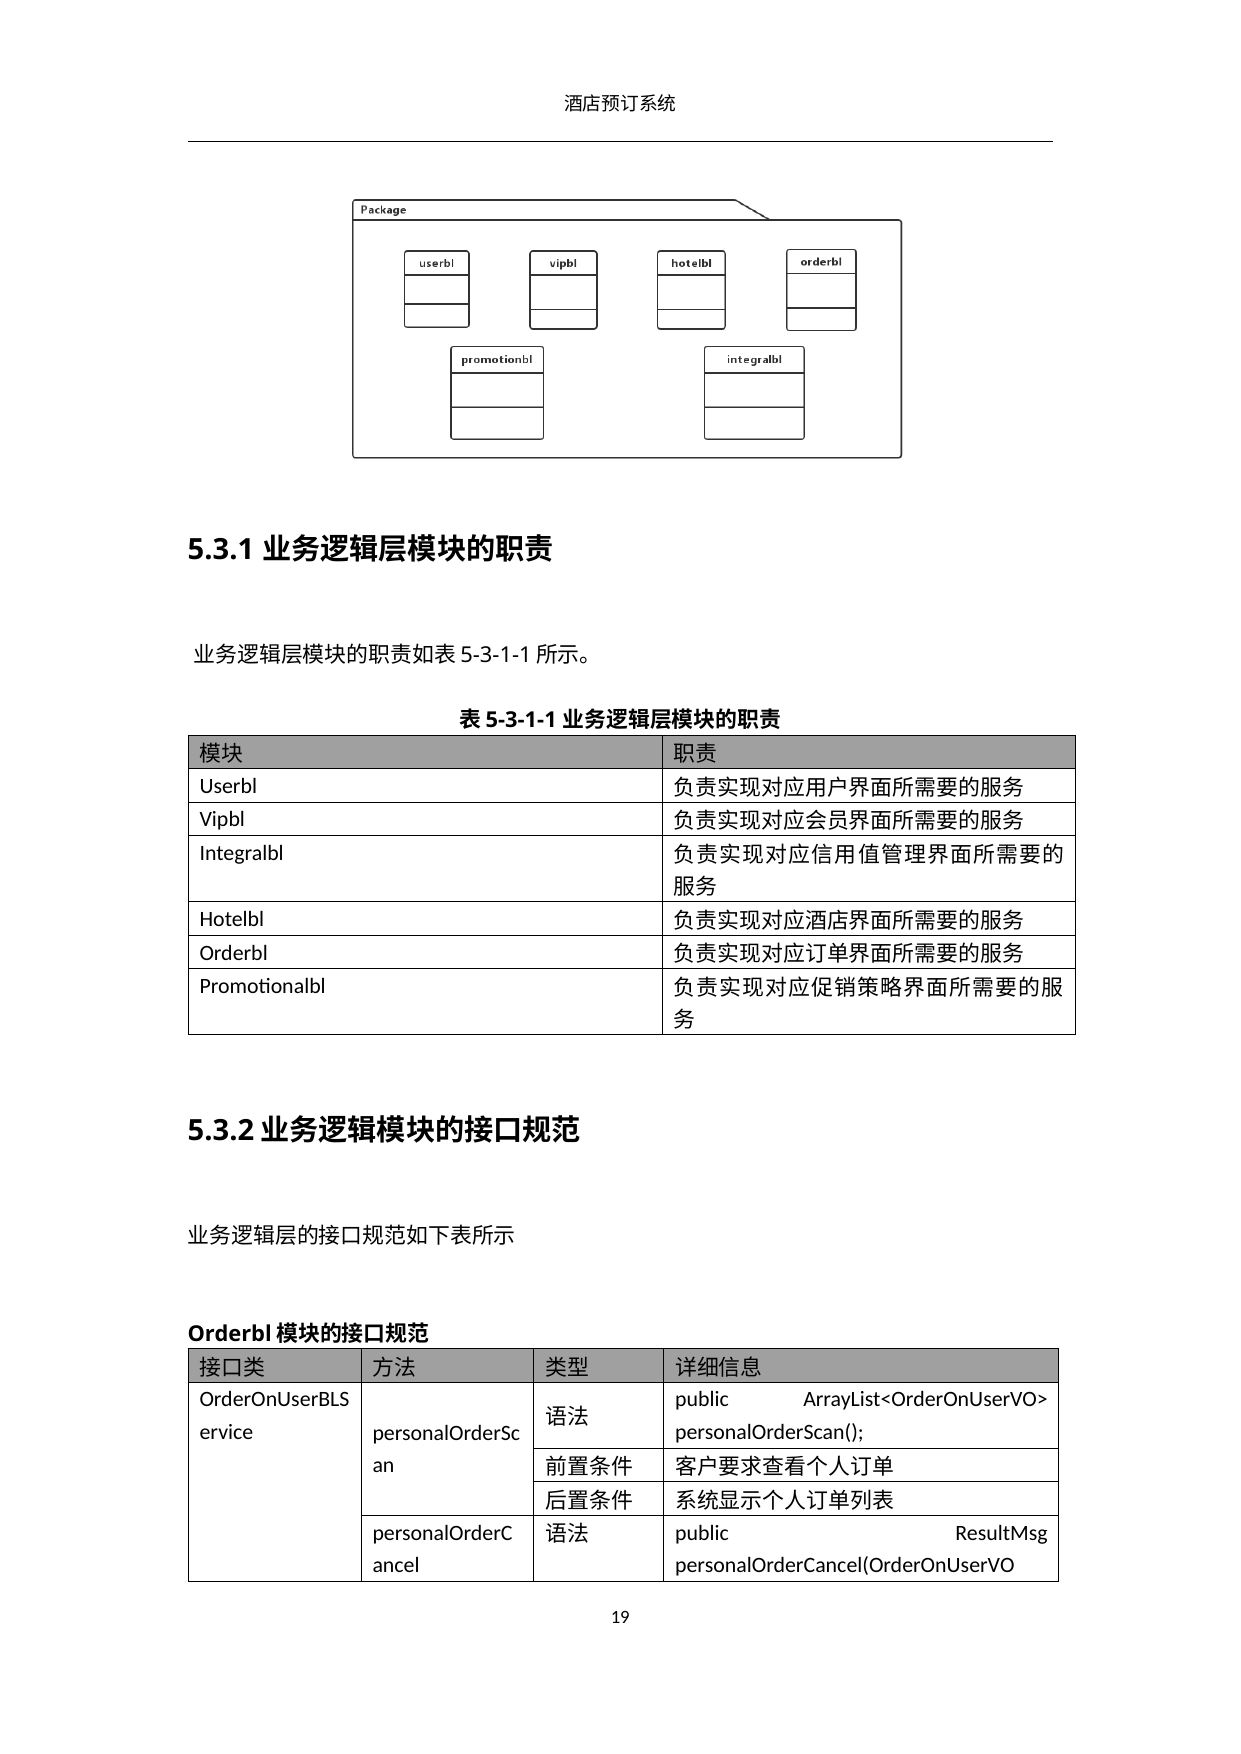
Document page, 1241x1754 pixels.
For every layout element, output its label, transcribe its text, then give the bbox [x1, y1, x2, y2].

table_cell 负责实现对应促销策略界面所需要的服务 [663, 969, 1075, 1034]
table_cell Orderbl [189, 936, 662, 968]
table_cell personalOrderScan [362, 1383, 533, 1515]
table_cell 语法 [534, 1383, 663, 1448]
table_header 方法 [362, 1349, 533, 1382]
text Orderbl模块的接口规范 [187, 1316, 1053, 1348]
table_cell 前置条件 [534, 1449, 663, 1481]
table_cell personalOrderCancel [362, 1516, 533, 1581]
table_cell Hotelbl [189, 902, 662, 935]
table_header 类型 [534, 1349, 663, 1382]
table_cell public ArrayList<OrderOnUserVO> personalOrderScan(); [664, 1383, 1058, 1448]
text 业务逻辑层模块的职责如表5-3-1-1所示。 [187, 637, 1053, 669]
subtitle 5.3.1 业务逻辑层模块的职责 [187, 514, 1053, 579]
table_cell 后置条件 [534, 1482, 663, 1515]
table_cell 负责实现对应用户界面所需要的服务 [663, 769, 1075, 802]
table_cell 负责实现对应酒店界面所需要的服务 [663, 902, 1075, 935]
table_header 接口类 [189, 1349, 361, 1382]
table_cell Userbl [189, 769, 662, 802]
table_cell 系统显示个人订单列表 [664, 1482, 1058, 1515]
table_cell OrderOnUserBLService [189, 1383, 361, 1581]
table_cell 客户要求查看个人订单 [664, 1449, 1058, 1481]
text 业务逻辑层的接口规范如下表所示 [187, 1218, 1053, 1251]
table_cell 语法 [534, 1516, 663, 1581]
table_cell Integralbl [189, 836, 662, 901]
text 表5-3-1-1 业务逻辑层模块的职责 [187, 702, 1053, 734]
table_header 模块 [189, 736, 662, 768]
table_cell 负责实现对应订单界面所需要的服务 [663, 936, 1075, 968]
picture [314, 162, 926, 483]
table_cell Vipbl [189, 803, 662, 835]
table_header 详细信息 [664, 1349, 1058, 1382]
table_cell public ResultMsg personalOrderCancel(OrderOnUserVO orderVO); [664, 1516, 1058, 1581]
table_header 职责 [663, 736, 1075, 768]
table_cell 负责实现对应信用值管理界面所需要的服务 [663, 836, 1075, 901]
table_cell Promotionalbl [189, 969, 662, 1034]
subtitle 5.3.2业务逻辑模块的接口规范 [187, 1095, 1053, 1160]
table_cell 负责实现对应会员界面所需要的服务 [663, 803, 1075, 835]
